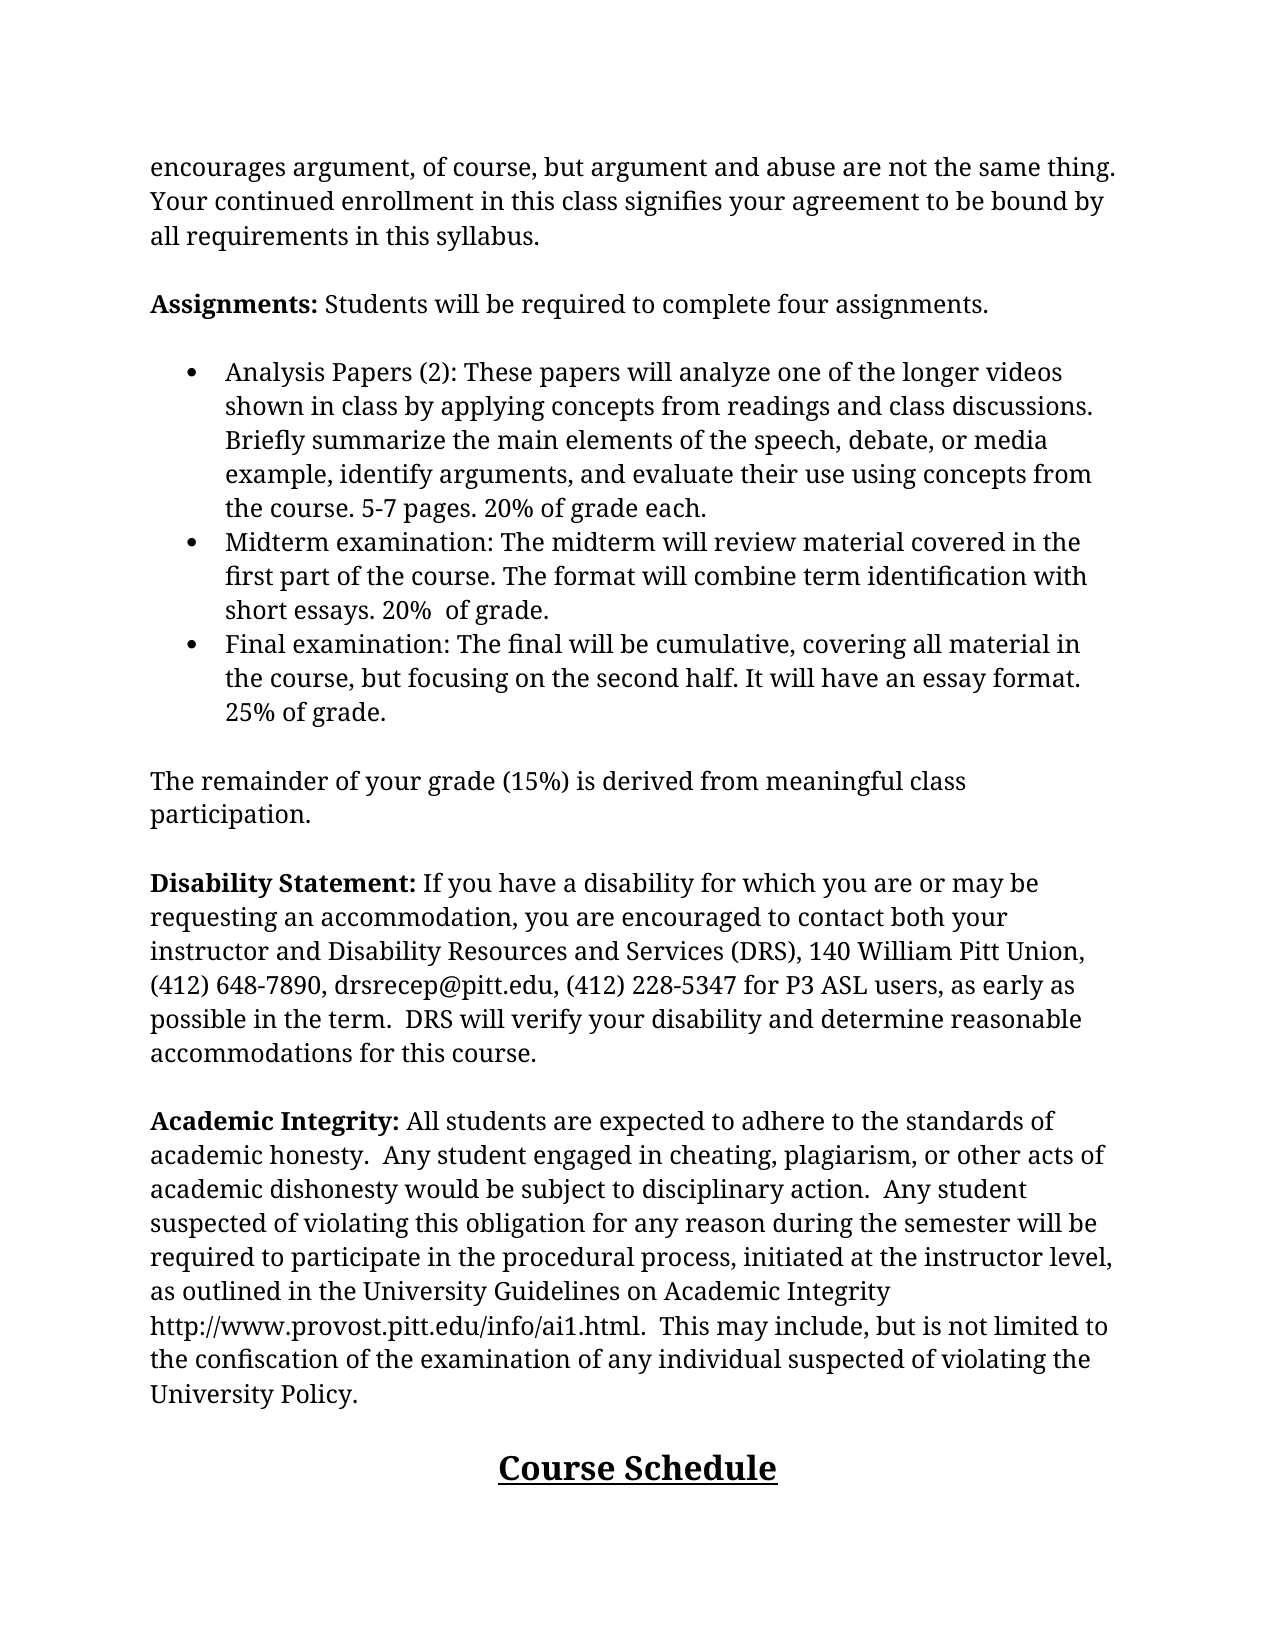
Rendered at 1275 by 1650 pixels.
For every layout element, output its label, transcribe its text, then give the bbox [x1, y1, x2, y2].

text Academic Integrity: All students are expected to adhere to the standards of academic honesty. Any student engaged in cheating, plagiarism, or other acts of academic dishonesty would be subject to disciplinary action. Any student suspected of violating this obligation for any reason during the semester will be required to participate in the procedural process, initiated at the instructor level, as outlined in the University Guidelines on Academic Integrity http://www.provost.pitt.edu/info/ai1.html. This may include, but is not limited to the confiscation of the examination of any individual suspected of violating the University Policy. [150, 1104, 1125, 1410]
list Final examination: The final will be cumulative, covering all material in the course, but focusing on the second half. It will have an essay format. 25% of grade. [187, 627, 1125, 729]
list Midterm examination: The midterm will review material covered in the first part of the course. The format will combine term identification with short essays. 20% of grade. [187, 525, 1125, 627]
list Analysis Papers (2): These papers will analyze one of the longer videos shown in class by applying concepts from readings and class discussions. Briefly summarize the main elements of the speech, debate, or media example, identify arguments, and evaluate their use using concepts from the course. 5-7 pages. 20% of grade each. [187, 354, 1125, 525]
text Assignments: Students will be required to complete four assignments. [150, 286, 1125, 320]
text Disability Statement: If you have a disability for which you are or may be requesting an accommodation, you are encouraged to contact both your instructor and Disability Resources and Services (DRS), 140 William Pitt Union, (412) 648-7890, drsrecep@pitt.edu, (412) 228-5347 for P3 ASL users, as early as possible in the term. DRS will verify your disability and determine reasonable accommodations for this course. [150, 865, 1125, 1070]
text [150, 150, 1125, 252]
text The remainder of your grade (15%) is derived from meaningful class participation. [150, 763, 1125, 831]
text Course Schedule [150, 1444, 1125, 1490]
